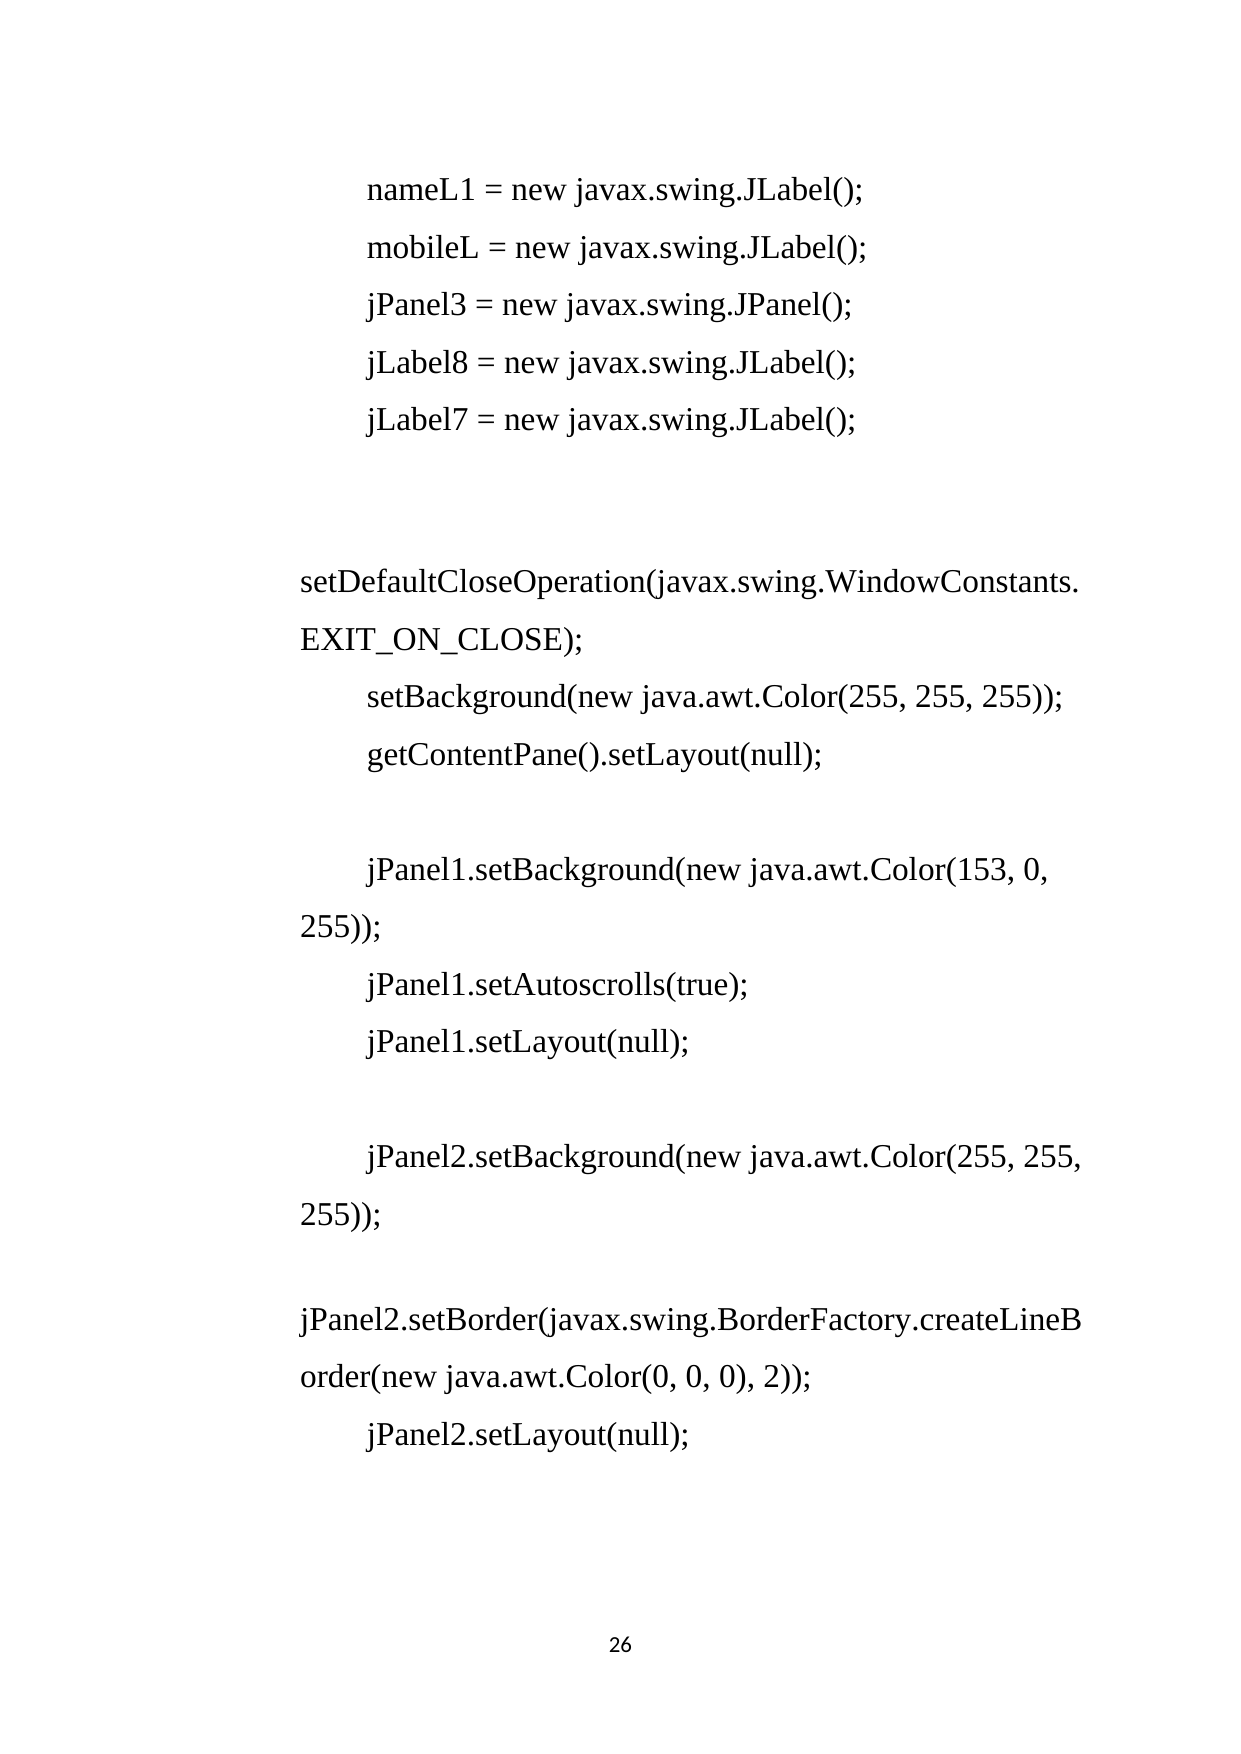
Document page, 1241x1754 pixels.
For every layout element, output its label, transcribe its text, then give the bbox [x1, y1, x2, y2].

list setDefaultCloseOperation(javax.swing.WindowConstants.EXIT_ON_CLOSE); [300, 514, 1090, 658]
list jPanel2.setBorder(javax.swing.BorderFactory.createLineBorder(new java.awt.Color(0, 0, 0), 2)); [300, 1252, 1090, 1395]
list jPanel1.setAutoscrolls(true); [300, 964, 1090, 1003]
list jPanel1.setLayout(null); [300, 1022, 1090, 1060]
list jLabel7 = new javax.swing.JLabel(); [300, 399, 1090, 438]
list mobileL = new javax.swing.JLabel(); [300, 227, 1090, 265]
list setBackground(new java.awt.Color(255, 255, 255)); [300, 677, 1090, 715]
list jPanel3 = new javax.swing.JPanel(); [300, 284, 1090, 323]
list nameL1 = new javax.swing.JLabel(); [300, 169, 1090, 208]
list jPanel2.setBackground(new java.awt.Color(255, 255, 255)); [300, 1137, 1090, 1233]
list jPanel2.setLayout(null); [300, 1414, 1090, 1452]
list jPanel1.setBackground(new java.awt.Color(153, 0, 255)); [300, 849, 1090, 945]
list getContentPane().setLayout(null); [300, 734, 1090, 773]
list jLabel8 = new javax.swing.JLabel(); [300, 342, 1090, 380]
